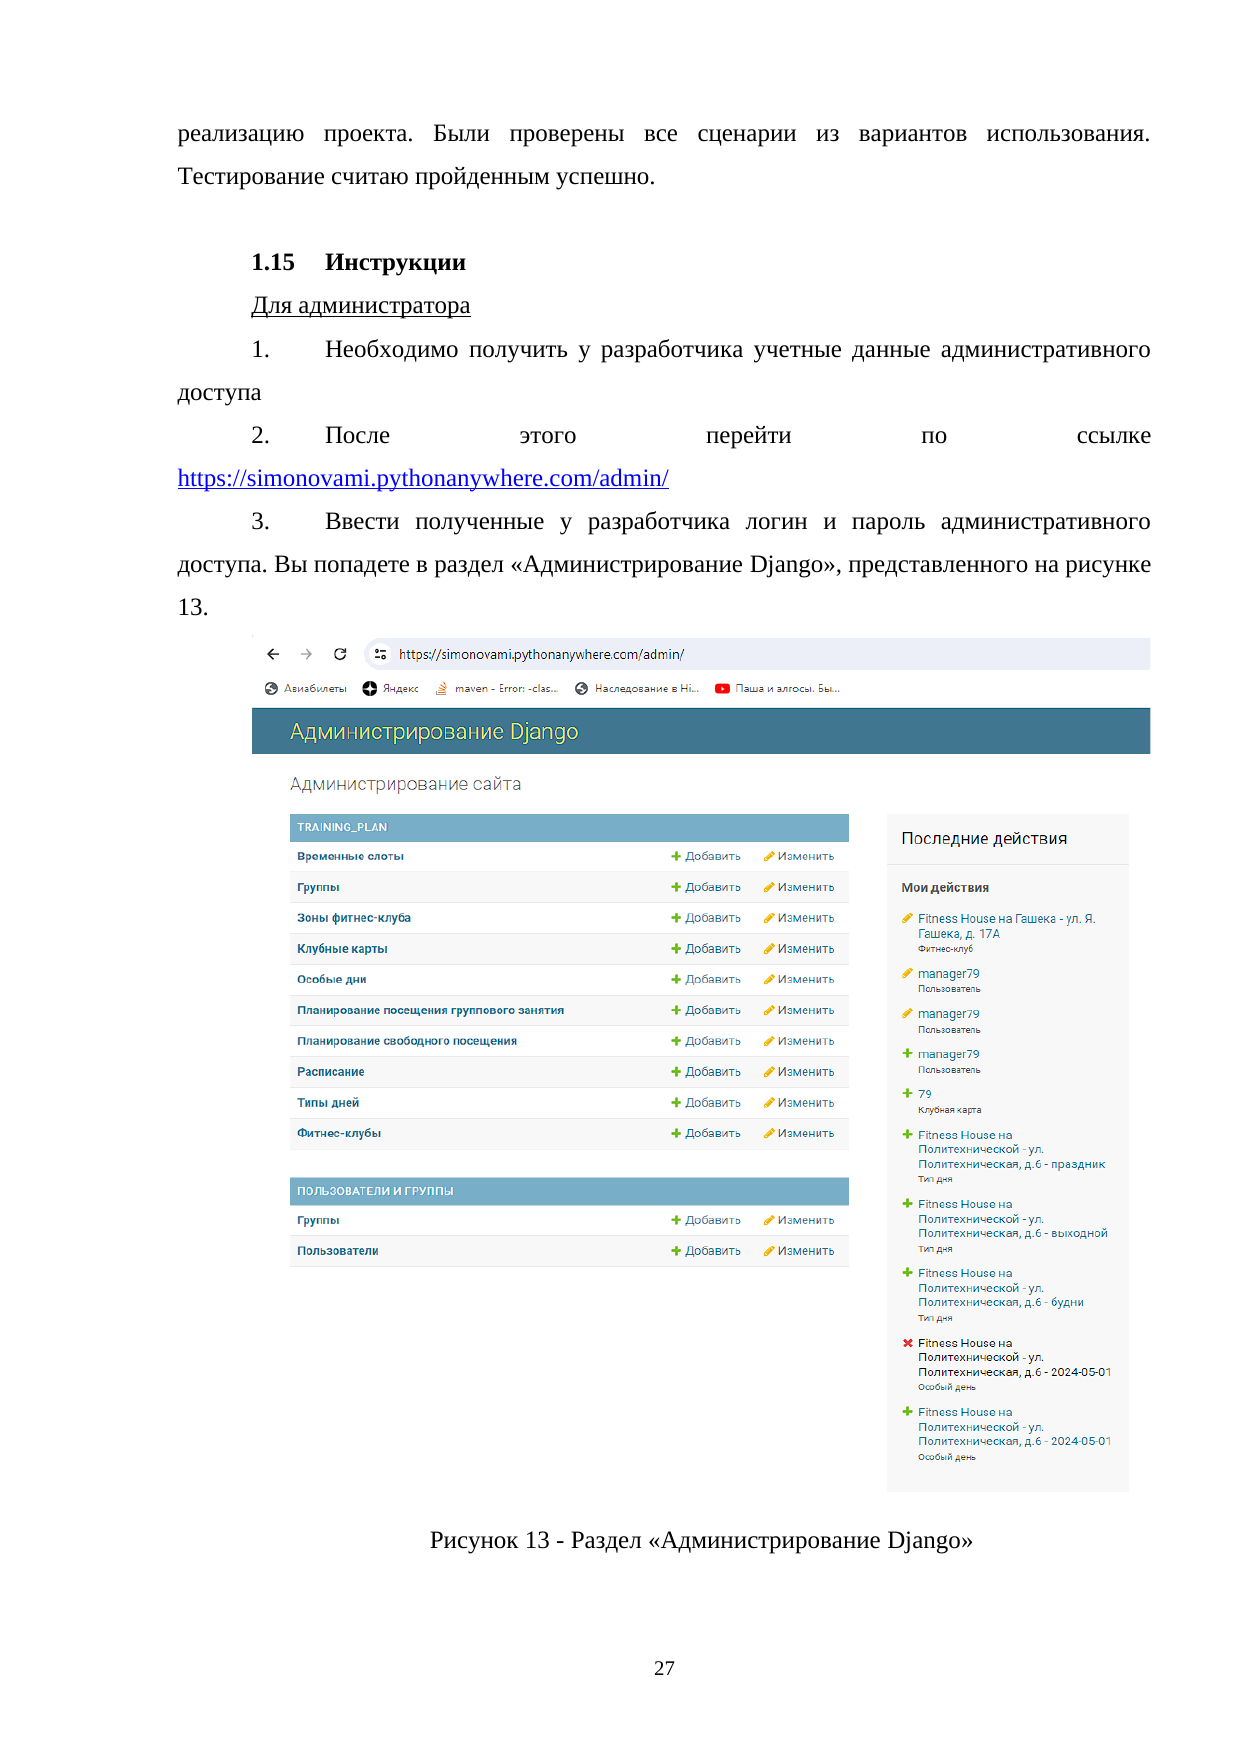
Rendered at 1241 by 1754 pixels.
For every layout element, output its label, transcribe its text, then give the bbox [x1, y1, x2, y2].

picture [252, 635, 1151, 707]
subtitle Инструкции [251, 247, 1152, 276]
list Необходимо получить у разработчика учетные данные административного доступа [177, 334, 1152, 406]
picture [252, 710, 1151, 1511]
text Для администратора [177, 291, 1152, 319]
list Ввести полученные у разработчика логин и пароль административного доступа. Вы попадете в раздел «Администрирование Django», представленного на рисунке 13. [177, 506, 1152, 621]
text Рисунок 13 - Раздел «Администрирование Django» [177, 1525, 1152, 1553]
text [177, 118, 1152, 190]
list После этого перейти по ссылке https://simonovami.pythonanywhere.com/admin/ [177, 420, 1152, 492]
